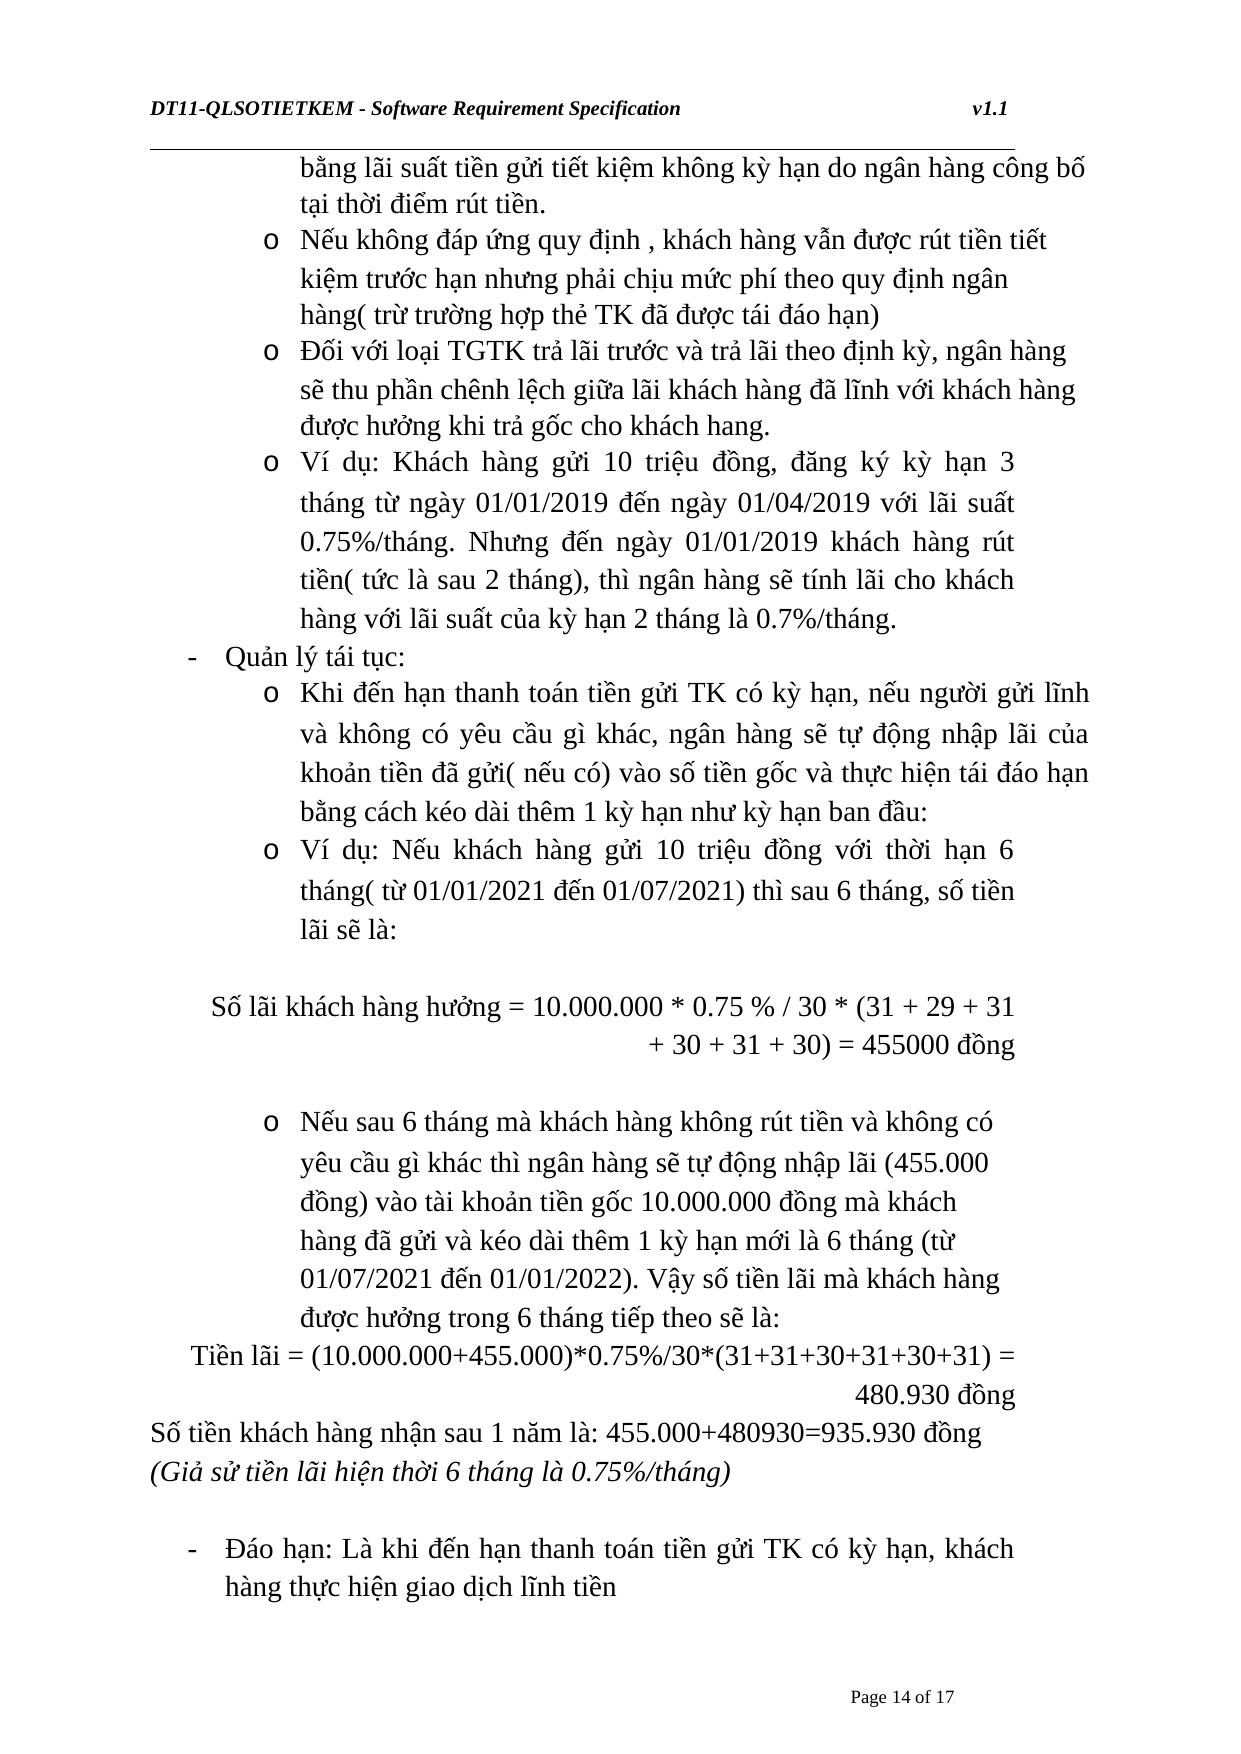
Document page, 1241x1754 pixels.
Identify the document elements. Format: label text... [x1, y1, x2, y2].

list Quản lý tái tục: [187, 639, 1090, 673]
list Nếu sau 6 tháng mà khách hàng không rút tiền và không có yêu cầu gì khác thì ngân hàng sẽ tự động nhập lãi (455.000 đồng) vào tài khoản tiền gốc 10.000.000 đồng mà khách hàng đã gửi và kéo dài thêm 1 kỳ hạn mới là 6 tháng (từ 01/07/2021 đến 01/01/2022). Vậy số tiền lãi mà khách hàng được hưởng trong 6 tháng tiếp theo sẽ là: [262, 1104, 1015, 1333]
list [262, 150, 1090, 220]
list Nếu không đáp ứng quy định , khách hàng vẫn được rút tiền tiết kiệm trước hạn nhưng phải chịu mức phí theo quy định ngân hàng( trừ trường hợp thẻ TK đã được tái đáo hạn) [262, 222, 1090, 331]
list Ví dụ: Nếu khách hàng gửi 10 triệu đồng với thời hạn 6 tháng( từ 01/01/2021 đến 01/07/2021) thì sau 6 tháng, số tiền lãi sẽ là: [262, 832, 1015, 945]
list Khi đến hạn thanh toán tiền gửi TK có kỳ hạn, nếu người gửi lĩnh và không có yêu cầu gì khác, ngân hàng sẽ tự động nhập lãi của khoản tiền đã gửi( nếu có) vào số tiền gốc và thực hiện tái đáo hạn bằng cách kéo dài thêm 1 kỳ hạn như kỳ hạn ban đầu: [262, 676, 1090, 827]
list Đối với loại TGTK trả lãi trước và trả lãi theo định kỳ, ngân hàng sẽ thu phần chênh lệch giữa lãi khách hàng đã lĩnh với khách hàng được hưởng khi trả gốc cho khách hang. [262, 333, 1090, 442]
list Ví dụ: Khách hàng gửi 10 triệu đồng, đăng ký kỳ hạn 3 tháng từ ngày 01/01/2019 đến ngày 01/04/2019 với lãi suất 0.75%/tháng. Nhưng đến ngày 01/01/2019 khách hàng rút tiền( tức là sau 2 tháng), thì ngân hàng sẽ tính lãi cho khách hàng với lãi suất của kỳ hạn 2 tháng là 0.7%/tháng. [262, 444, 1015, 634]
text (Giả sử tiền lãi hiện thời 6 tháng là 0.75%/tháng) [150, 1454, 1015, 1487]
list Đáo hạn: Là khi đến hạn thanh toán tiền gửi TK có kỳ hạn, khách hàng thực hiện giao dịch lĩnh tiền [187, 1531, 1015, 1603]
text Số tiền khách hàng nhận sau 1 năm là: 455.000+480930=935.930 đồng [150, 1415, 1015, 1449]
text Tiền lãi = (10.000.000+455.000)*0.75%/30*(31+31+30+31+30+31) = 480.930 đồng [150, 1338, 1015, 1410]
text Số lãi khách hàng hưởng = 10.000.000 * 0.75 % / 30 * (31 + 29 + 31 + 30 + 31 + 30) = 455000 đồng [150, 989, 1015, 1061]
